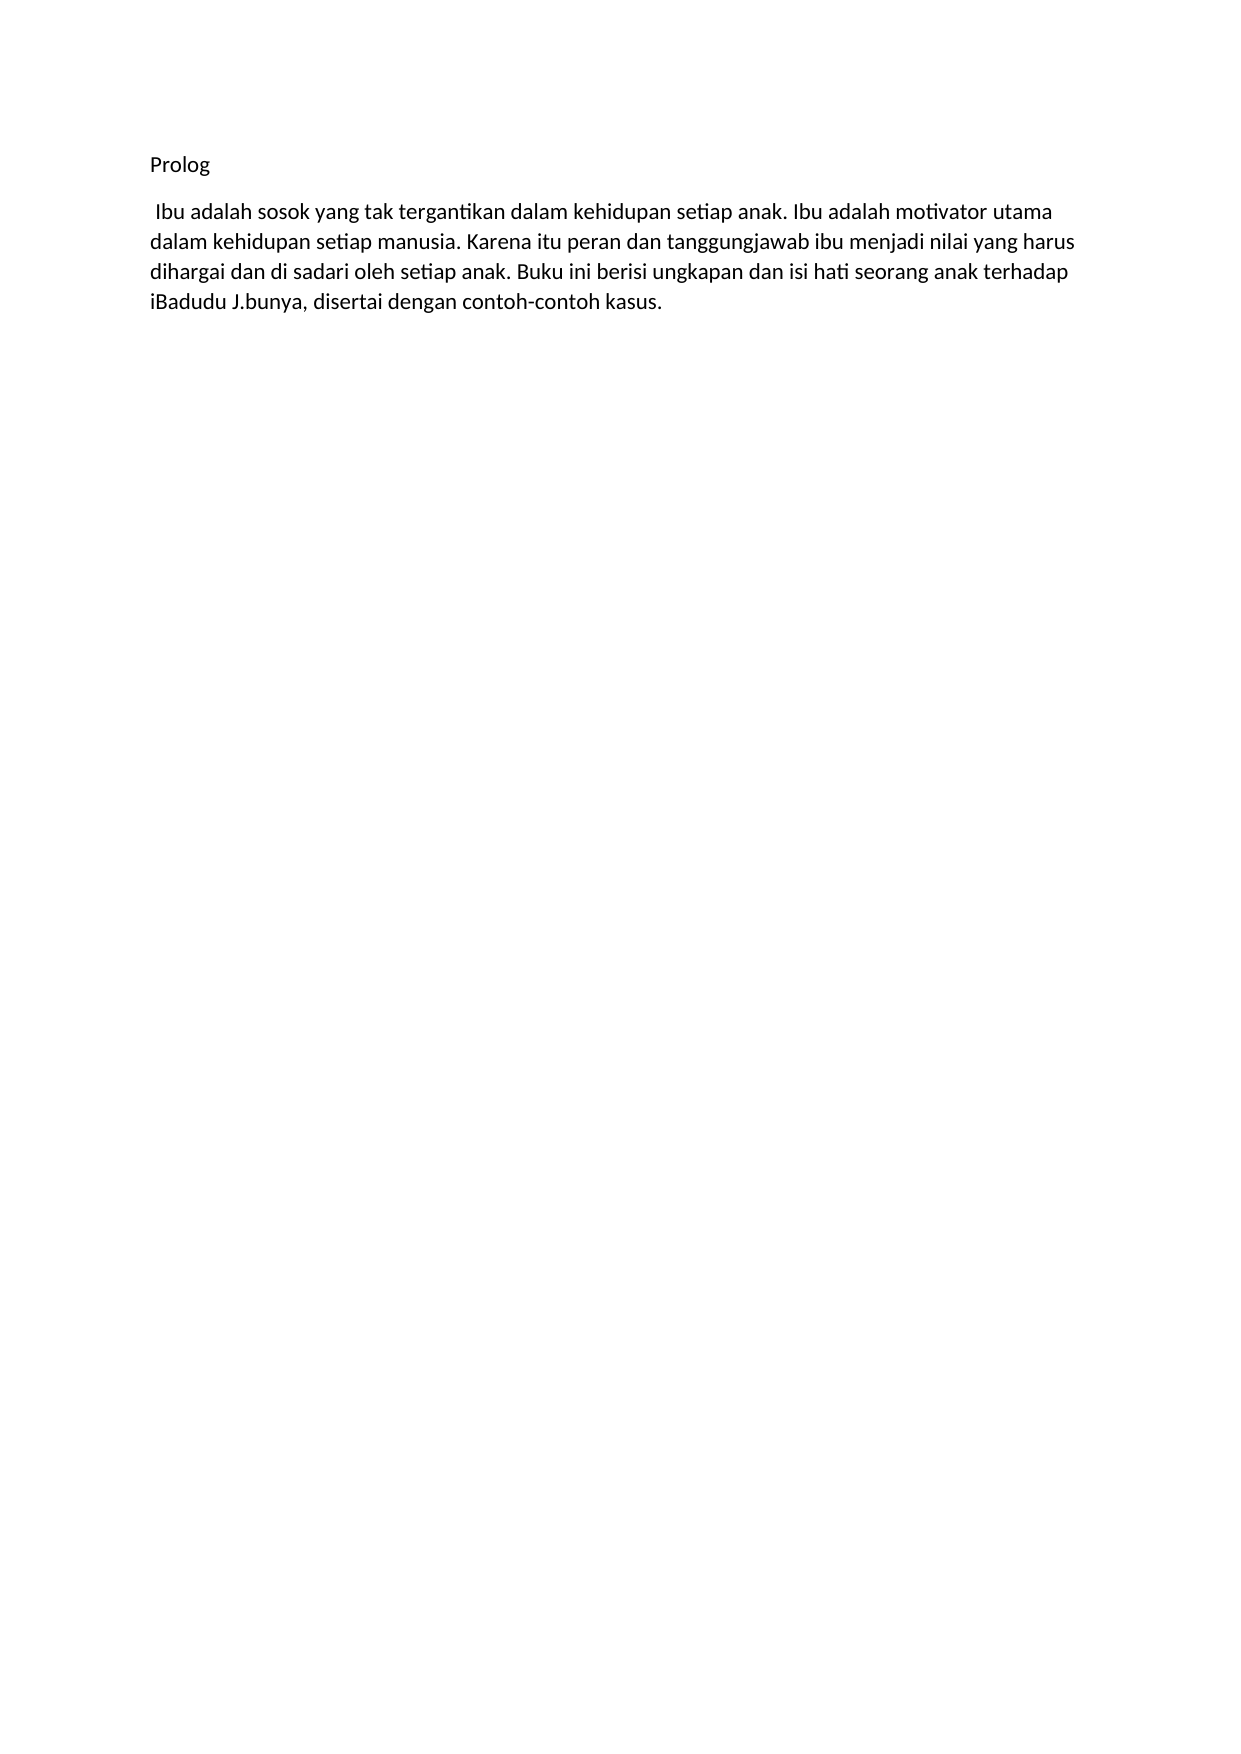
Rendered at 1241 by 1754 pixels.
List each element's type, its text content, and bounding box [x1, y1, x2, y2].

text Ibu adalah sosok yang tak tergantikan dalam kehidupan setiap anak. Ibu adalah motivator utama dalam kehidupan setiap manusia. Karena itu peran dan tanggungjawab ibu menjadi nilai yang harus dihargai dan di sadari oleh setiap anak. Buku ini berisi ungkapan dan isi hati seorang anak terhadap iBadudu J.bunya, disertai dengan contoh-contoh kasus. [150, 197, 1090, 316]
text Prolog [150, 150, 1090, 178]
